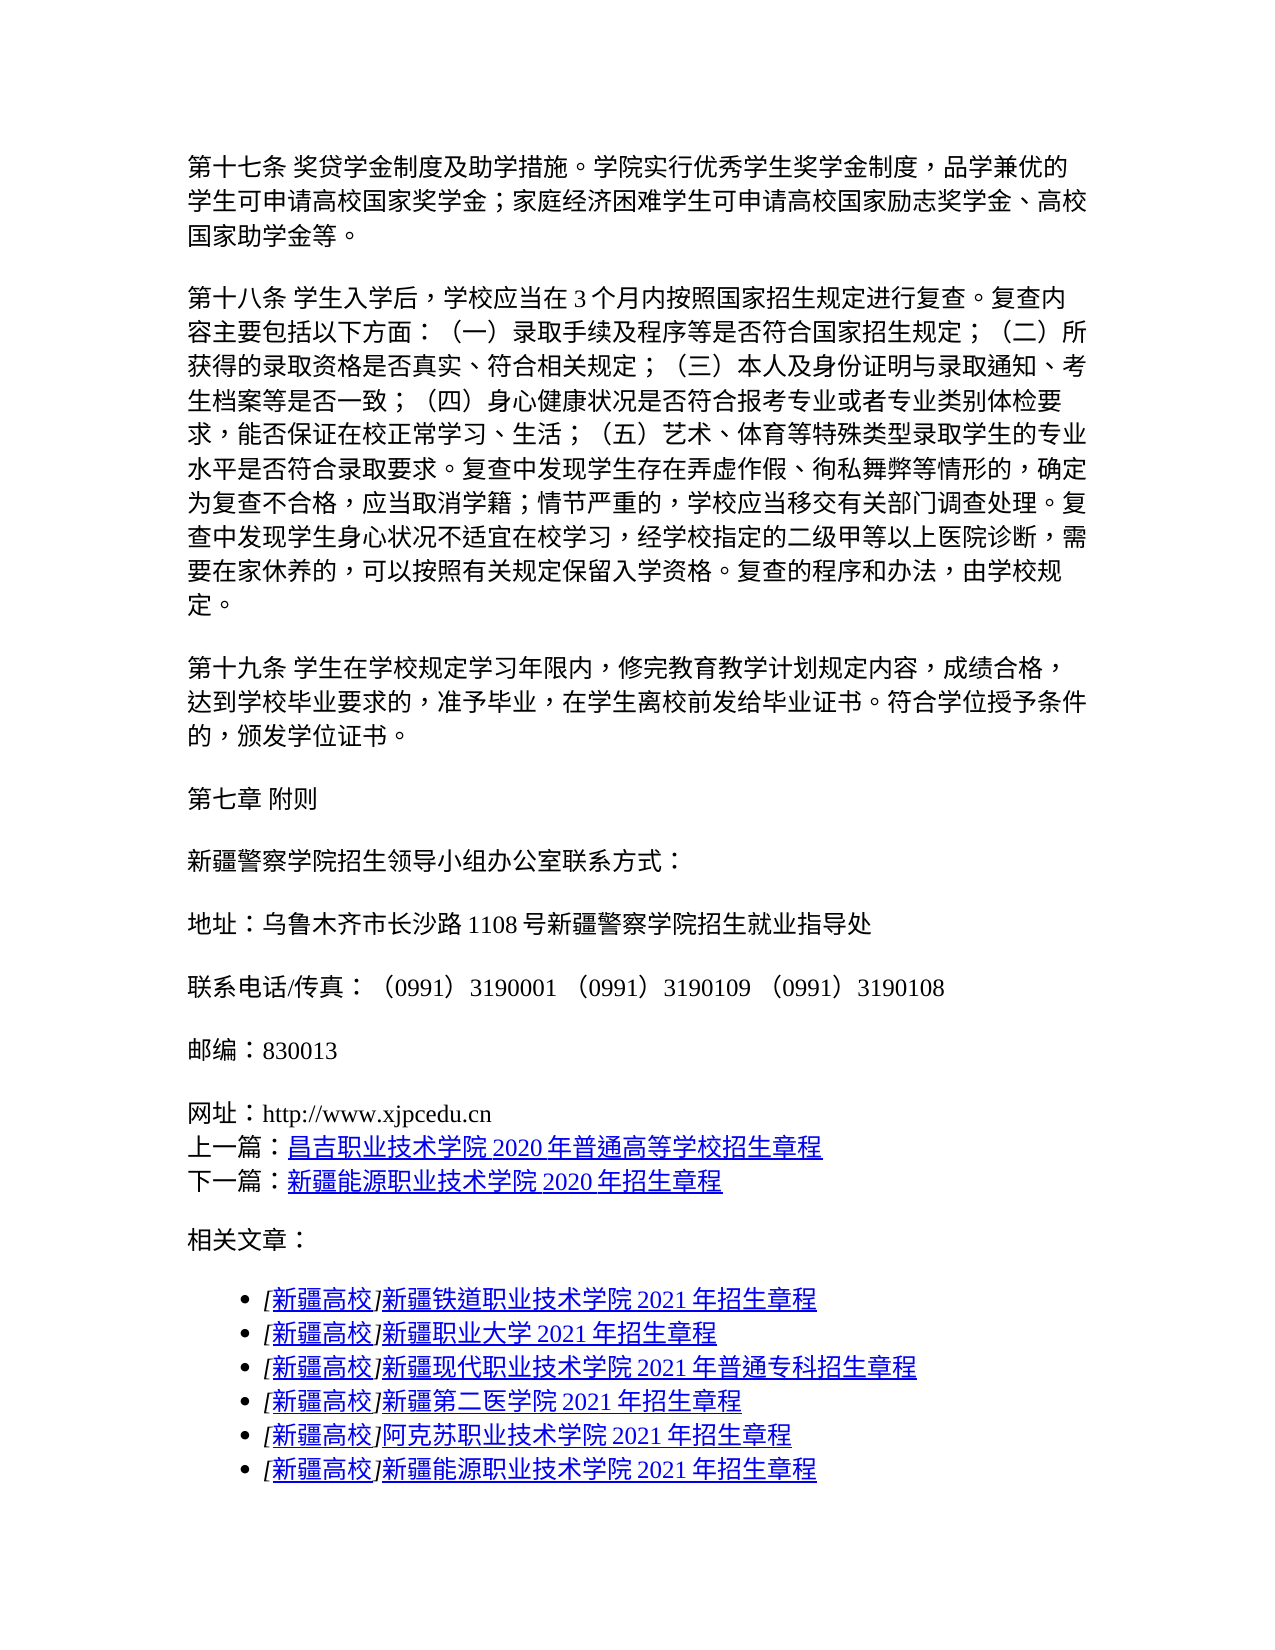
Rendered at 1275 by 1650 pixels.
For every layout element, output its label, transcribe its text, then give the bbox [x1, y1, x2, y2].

text 地址：乌鲁木齐市长沙路1108号新疆警察学院招生就业指导处 [187, 907, 1087, 941]
text 第十七条 奖贷学金制度及助学措施。学院实行优秀学生奖学金制度，品学兼优的学生可申请高校国家奖学金；家庭经济困难学生可申请高校国家励志奖学金、高校国家助学金等。 [187, 150, 1087, 252]
list [新疆高校]阿克苏职业技术学院2021年招生章程 [241, 1418, 1087, 1452]
text 上一篇：昌吉职业技术学院2020年普通高等学校招生章程 下一篇：新疆能源职业技术学院2020年招生章程 [187, 1129, 1087, 1197]
text 第十八条 学生入学后，学校应当在3个月内按照国家招生规定进行复查。复查内容主要包括以下方面：（一）录取手续及程序等是否符合国家招生规定；（二）所获得的录取资格是否真实、符合相关规定；（三）本人及身份证明与录取通知、考生档案等是否一致；（四）身心健康状况是否符合报考专业或者专业类别体检要求，能否保证在校正常学习、生活；（五）艺术、体育等特殊类型录取学生的专业水平是否符合录取要求。复查中发现学生存在弄虚作假、徇私舞弊等情形的，确定为复查不合格，应当取消学籍；情节严重的，学校应当移交有关部门调查处理。复查中发现学生身心状况不适宜在校学习，经学校指定的二级甲等以上医院诊断，需要在家休养的，可以按照有关规定保留入学资格。复查的程序和办法，由学校规定。 [187, 281, 1087, 622]
list [新疆高校]新疆第二医学院2021年招生章程 [241, 1384, 1087, 1418]
list [新疆高校]新疆能源职业技术学院2021年招生章程 [241, 1452, 1087, 1486]
text 网址：http://www.xjpcedu.cn [187, 1095, 1087, 1129]
text 第十九条 学生在学校规定学习年限内，修完教育教学计划规定内容，成绩合格，达到学校毕业要求的，准予毕业，在学生离校前发给毕业证书。符合学位授予条件的，颁发学位证书。 [187, 650, 1087, 752]
list [新疆高校]新疆铁道职业技术学院2021年招生章程 [241, 1282, 1087, 1316]
text 邮编：830013 [187, 1032, 1087, 1067]
text 联系电话/传真：（0991）3190001 （0991）3190109 （0991）3190108 [187, 970, 1087, 1004]
text 第七章 附则 [187, 781, 1087, 815]
text 相关文章： [187, 1222, 1087, 1257]
text 新疆警察学院招生领导小组办公室联系方式： [187, 844, 1087, 878]
list [新疆高校]新疆职业大学2021年招生章程 [241, 1316, 1087, 1350]
list [新疆高校]新疆现代职业技术学院2021年普通专科招生章程 [241, 1350, 1087, 1384]
